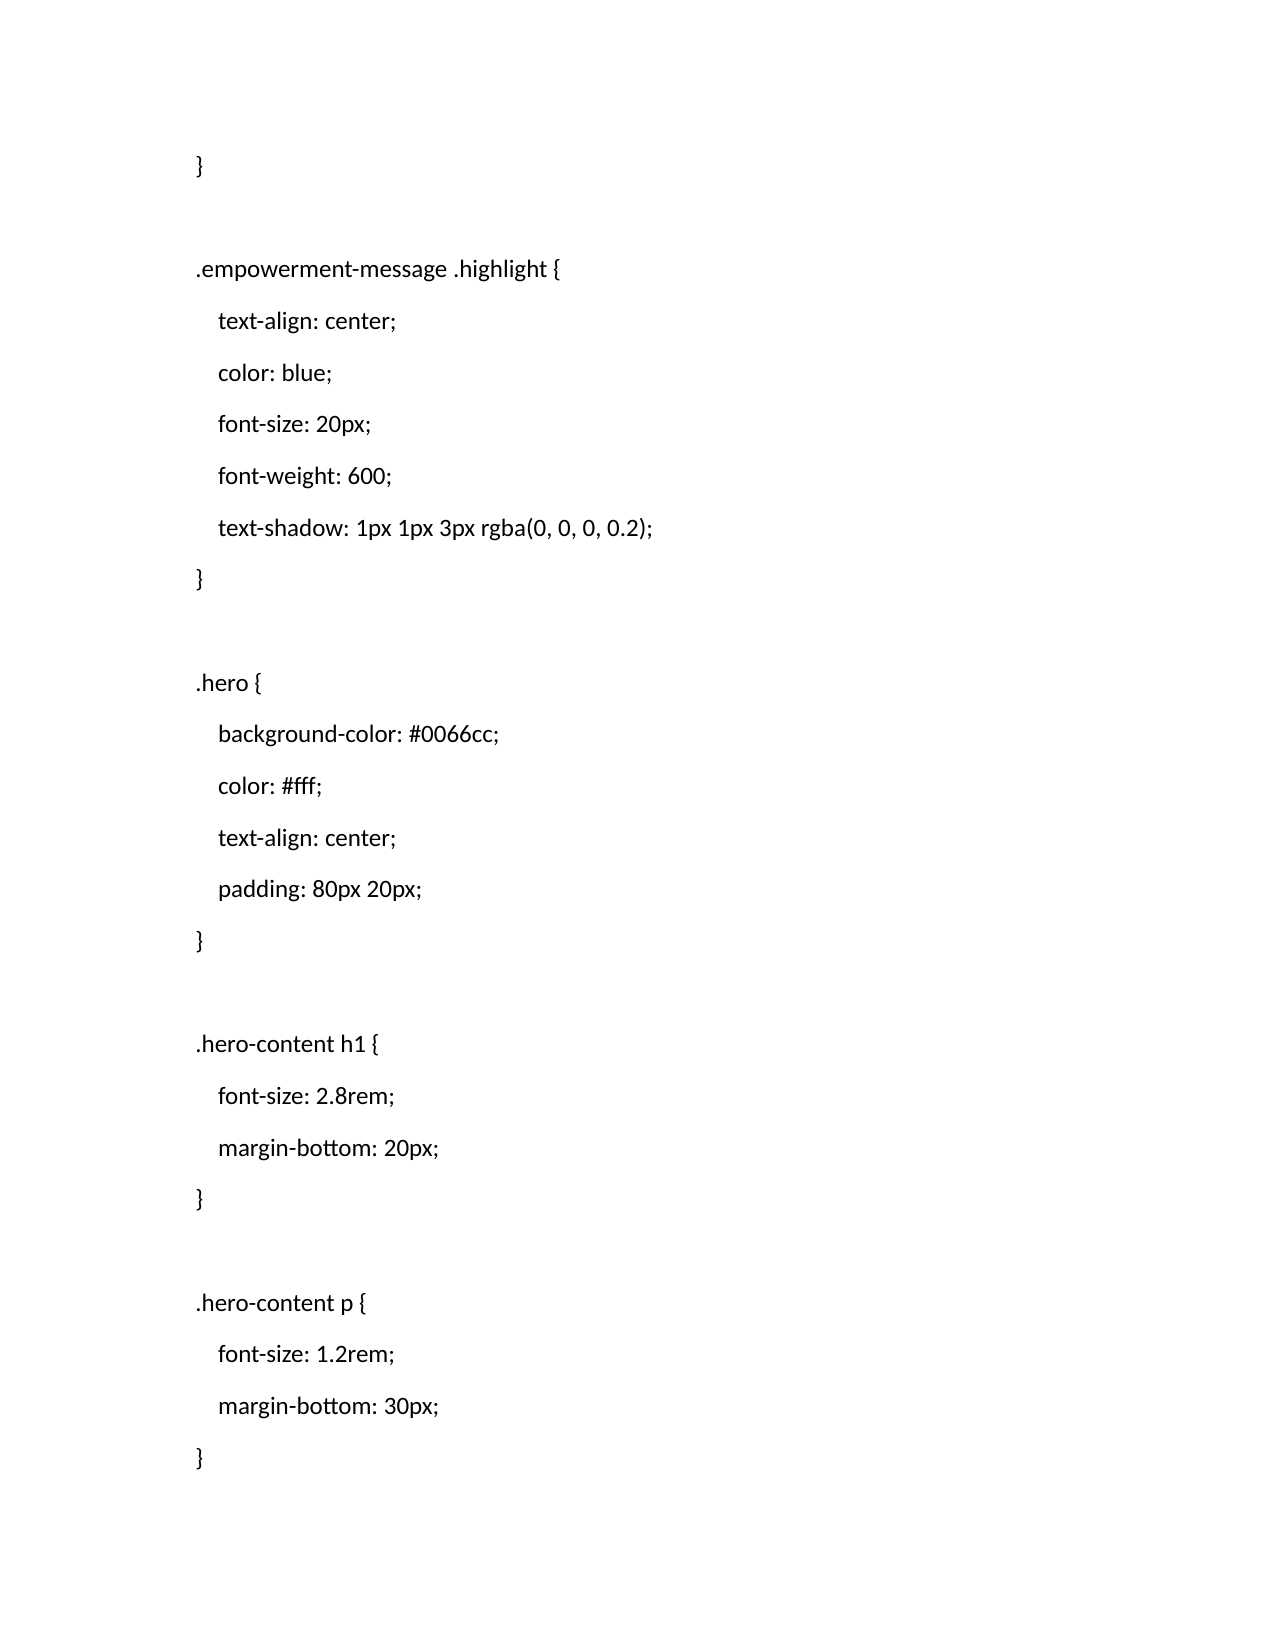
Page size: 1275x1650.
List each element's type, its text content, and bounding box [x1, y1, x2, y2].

text margin-bottom: 20px; [150, 1132, 1125, 1162]
text font-size: 1.2rem; [150, 1338, 1125, 1369]
text } [150, 1442, 1125, 1472]
text } [150, 150, 1125, 181]
text .hero { [150, 667, 1125, 697]
text font-size: 20px; [150, 408, 1125, 439]
text } [150, 1183, 1125, 1214]
text color: blue; [150, 357, 1125, 387]
text background-color: #0066cc; [150, 718, 1125, 749]
text .empowerment-message .highlight { [150, 253, 1125, 284]
text font-size: 2.8rem; [150, 1080, 1125, 1111]
text .hero-content h1 { [150, 1028, 1125, 1059]
text font-weight: 600; [150, 460, 1125, 491]
text text-align: center; [150, 305, 1125, 336]
text text-shadow: 1px 1px 3px rgba(0, 0, 0, 0.2); [150, 512, 1125, 542]
text margin-bottom: 30px; [150, 1390, 1125, 1421]
text text-align: center; [150, 822, 1125, 852]
text padding: 80px 20px; [150, 873, 1125, 904]
text } [150, 925, 1125, 956]
text color: #fff; [150, 770, 1125, 801]
text } [150, 563, 1125, 594]
text .hero-content p { [150, 1287, 1125, 1317]
